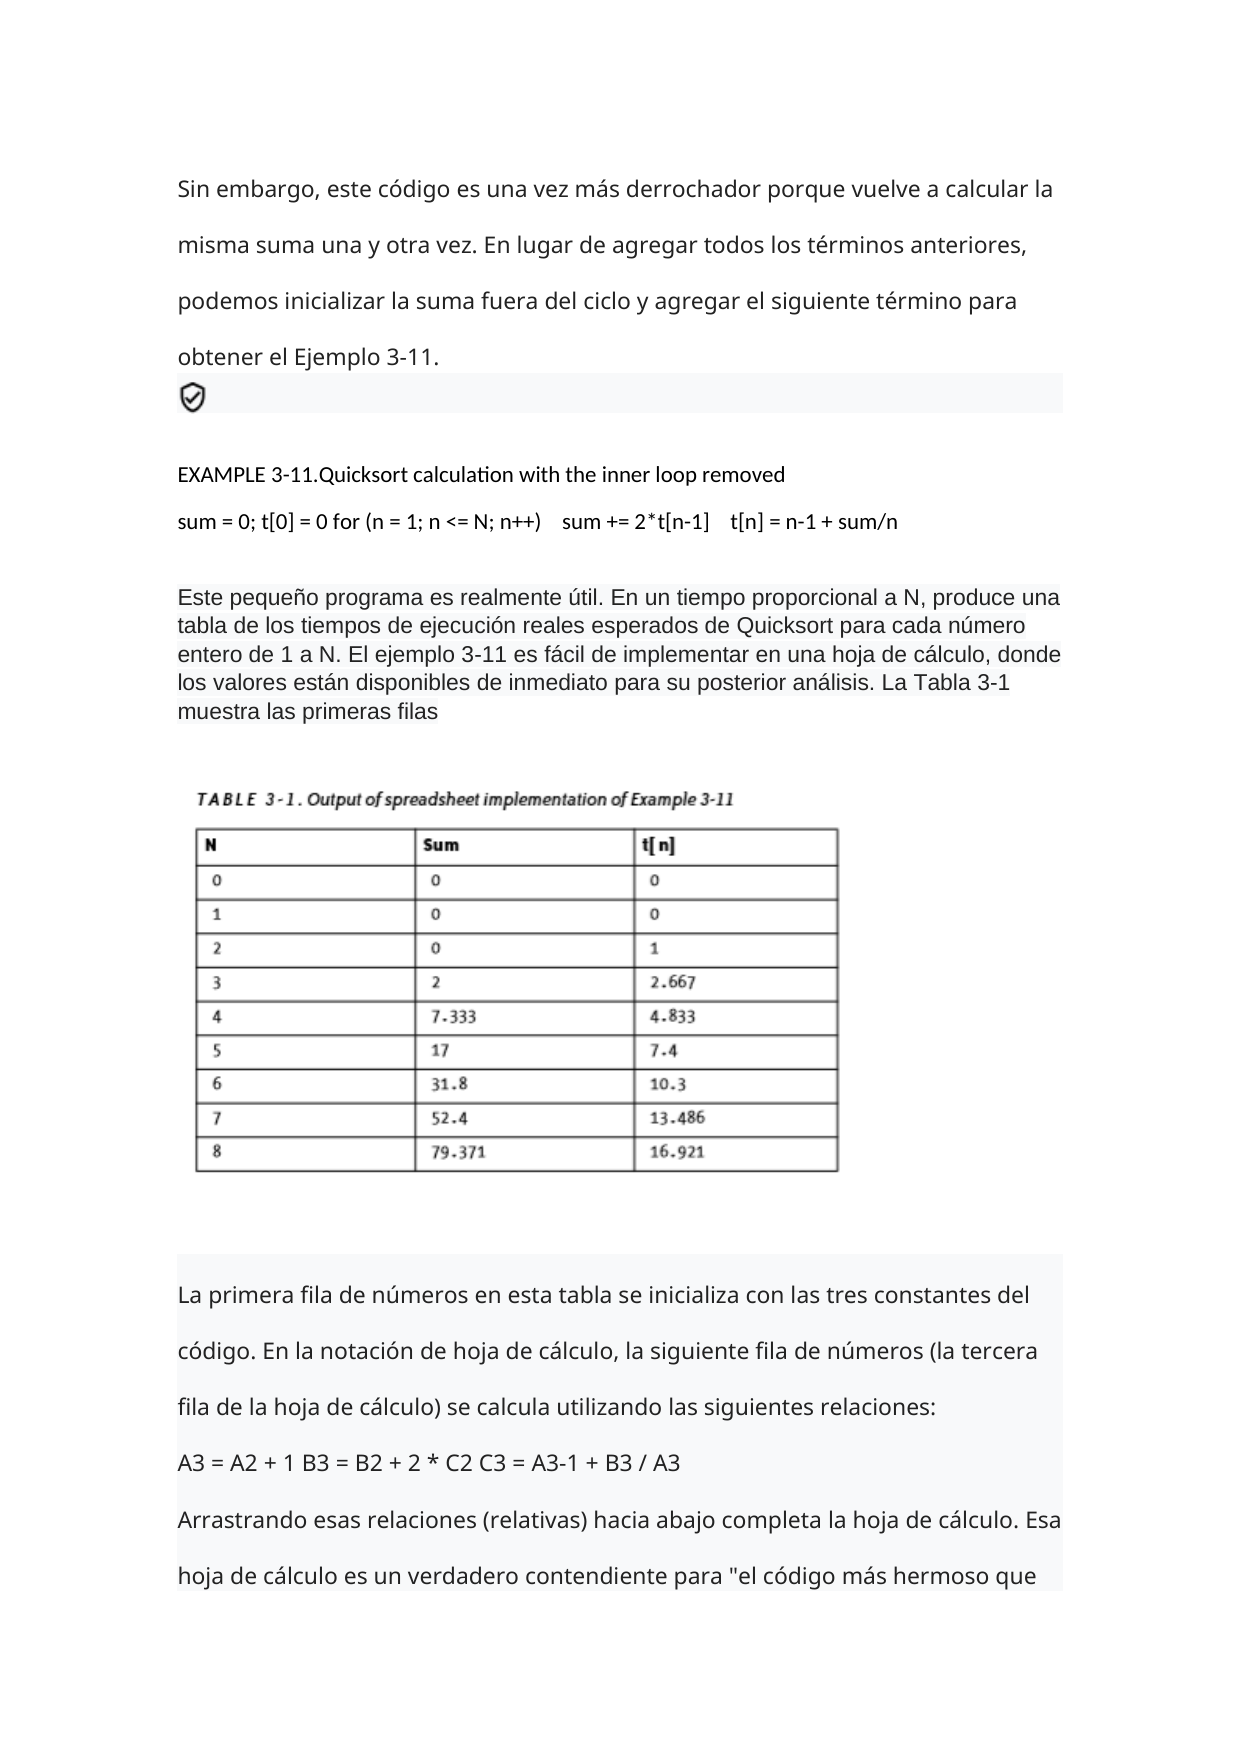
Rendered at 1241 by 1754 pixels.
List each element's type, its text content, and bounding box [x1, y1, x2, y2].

text A3 = A2 + 1 B3 = B2 + 2 * C2 C3 = A3-1 + B3 / A3 [177, 1422, 1063, 1479]
text La primera fila de números en esta tabla se inicializa con las tres constantes del código. En la notación de hoja de cálculo, la siguiente fila de números (la tercera fila de la hoja de cálculo) se calcula utilizando las siguientes relaciones: [177, 1254, 1063, 1422]
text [177, 1479, 1063, 1591]
text Este pequeño programa es realmente útil. En un tiempo proporcional a N, produce una tabla de los tiempos de ejecución reales esperados de Quicksort para cada número entero de 1 a N. El ejemplo 3-11 es fácil de implementar en una hoja de cálculo, donde los valores están disponibles de inmediato para su posterior análisis. La Tabla 3-1 muestra las primeras filas [177, 554, 1063, 724]
picture [177, 382, 209, 414]
text EXAMPLE 3-11.Quicksort calculation with the inner loop removed [177, 460, 1063, 488]
text Sin embargo, este código es una vez más derrochador porque vuelve a calcular la misma suma una y otra vez. En lugar de agregar todos los términos anteriores, podemos inicializar la suma fuera del ciclo y agregar el siguiente término para obtener el Ejemplo 3-11. [177, 148, 1063, 373]
text sum = 0; t[0] = 0 for (n = 1; n <= N; n++) sum += 2*t[n-1] t[n] = n-1 + sum/n [177, 507, 1063, 535]
